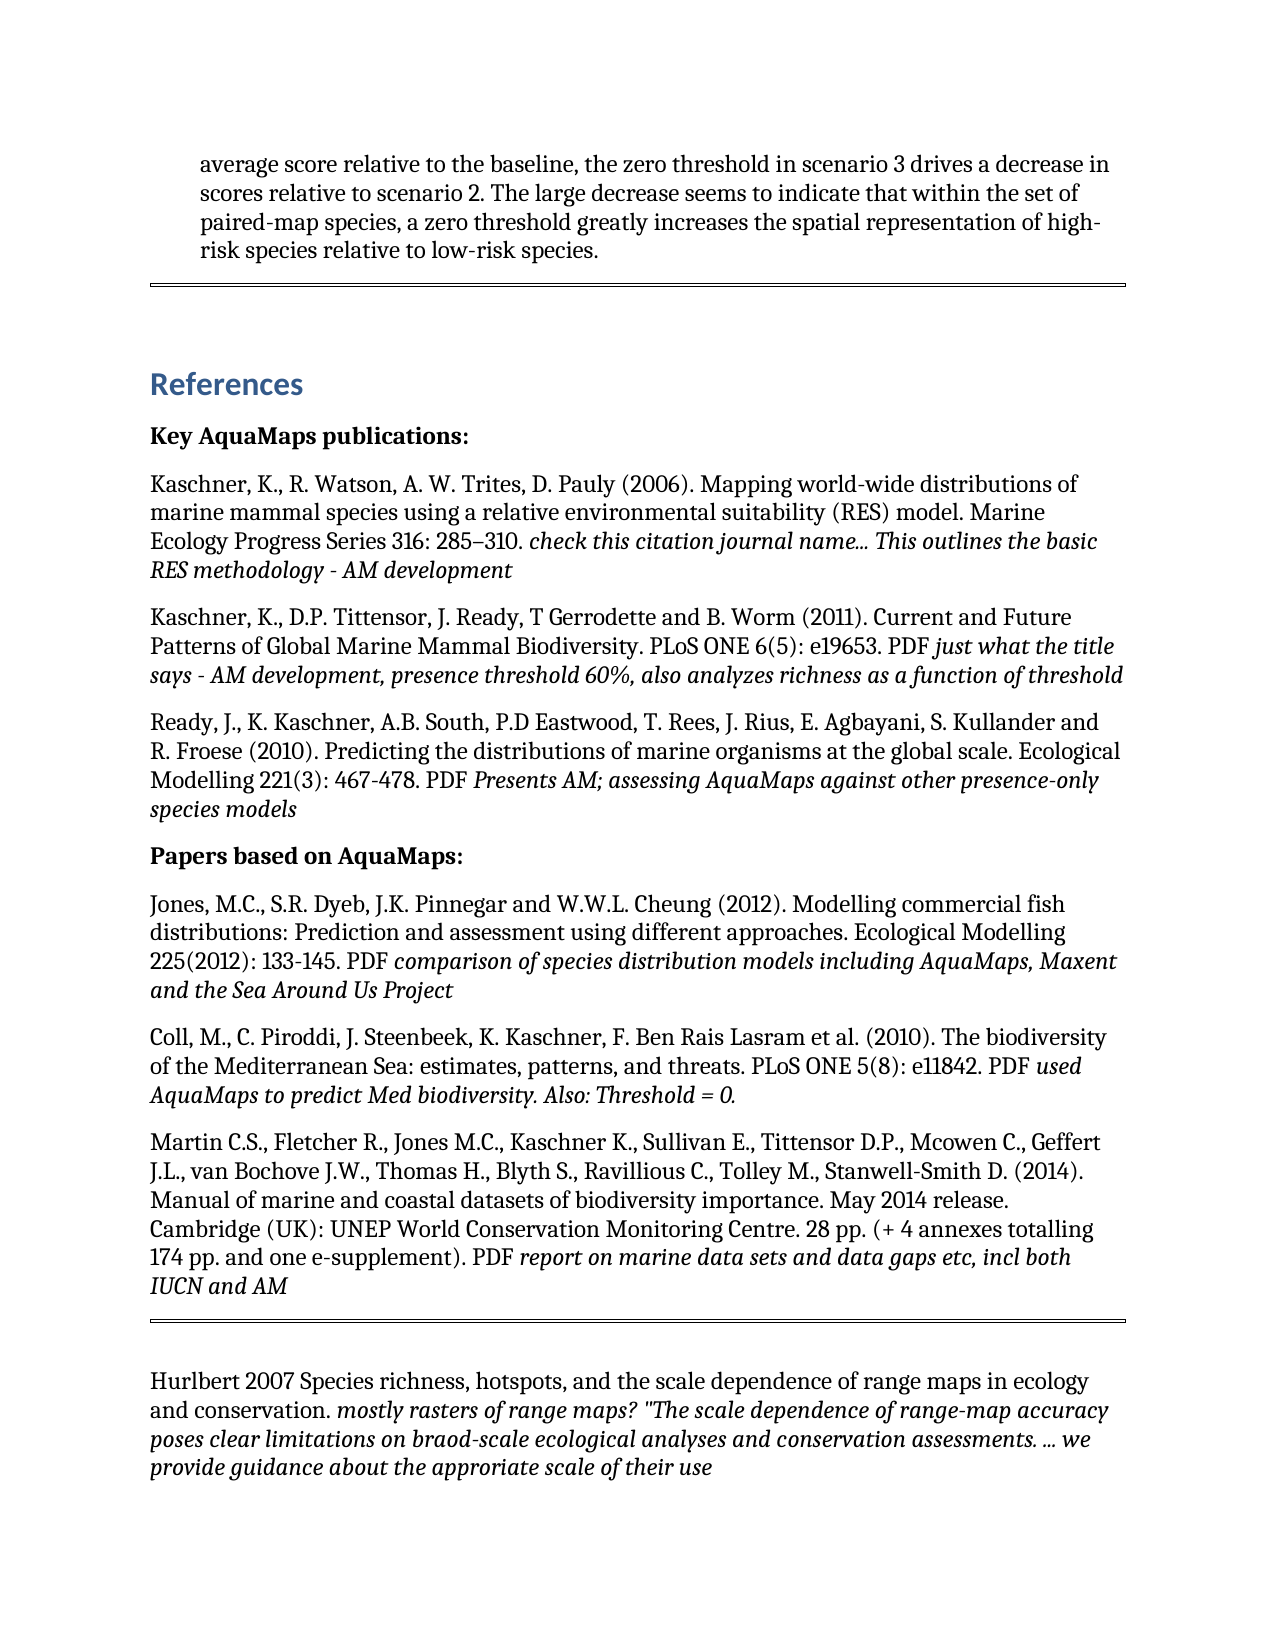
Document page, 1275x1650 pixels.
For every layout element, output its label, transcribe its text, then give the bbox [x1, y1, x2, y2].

subtitle References [150, 362, 1125, 403]
text Hurlbert 2007 Species richness, hotspots, and the scale dependence of range maps in ecology and conservation. mostly rasters of range maps? "The scale dependence of range-map accuracy poses clear limitations on braod-scale ecological analyses and conservation assessments. ... we provide guidance about the approriate scale of their use [150, 1367, 1125, 1482]
text Martin C.S., Fletcher R., Jones M.C., Kaschner K., Sullivan E., Tittensor D.P., Mcowen C., Geffert J.L., van Bochove J.W., Thomas H., Blyth S., Ravillious C., Tolley M., Stanwell-Smith D. (2014). Manual of marine and coastal datasets of biodiversity importance. May 2014 release. Cambridge (UK): UNEP World Conservation Monitoring Centre. 28 pp. (+ 4 annexes totalling 174 pp. and one e-supplement). PDF report on marine data sets and data gaps etc, incl both IUCN and AM [150, 1128, 1125, 1301]
text Ready, J., K. Kaschner, A.B. South, P.D Eastwood, T. Rees, J. Rius, E. Agbayani, S. Kullander and R. Froese (2010). Predicting the distributions of marine organisms at the global scale. Ecological Modelling 221(3): 467-478. PDF Presents AM; assessing AquaMaps against other presence-only species models [150, 708, 1125, 823]
text Papers based on AquaMaps: [150, 842, 1125, 871]
text Kaschner, K., D.P. Tittensor, J. Ready, T Gerrodette and B. Worm (2011). Current and Future Patterns of Global Marine Mammal Biodiversity. PLoS ONE 6(5): e19653. PDF just what the title says - AM development, presence threshold 60%, also analyzes richness as a function of threshold [150, 603, 1125, 689]
text Jones, M.C., S.R. Dyeb, J.K. Pinnegar and W.W.L. Cheung (2012). Modelling commercial fish distributions: Prediction and assessment using different approaches. Ecological Modelling 225(2012): 133-145. PDF comparison of species distribution models including AquaMaps, Maxent and the Sea Around Us Project [150, 889, 1125, 1004]
text Key AquaMaps publications: [150, 422, 1125, 451]
text Coll, M., C. Piroddi, J. Steenbeek, K. Kaschner, F. Ben Rais Lasram et al. (2010). The biodiversity of the Mediterranean Sea: estimates, patterns, and threats. PLoS ONE 5(8): e11842. PDF used AquaMaps to predict Med biodiversity. Also: Threshold = 0. [150, 1023, 1125, 1109]
text Kaschner, K., R. Watson, A. W. Trites, D. Pauly (2006). Mapping world-wide distributions of marine mammal species using a relative environmental suitability (RES) model. Marine Ecology Progress Series 316: 285–310. check this citation journal name... This outlines the basic RES methodology - AM development [150, 469, 1125, 584]
